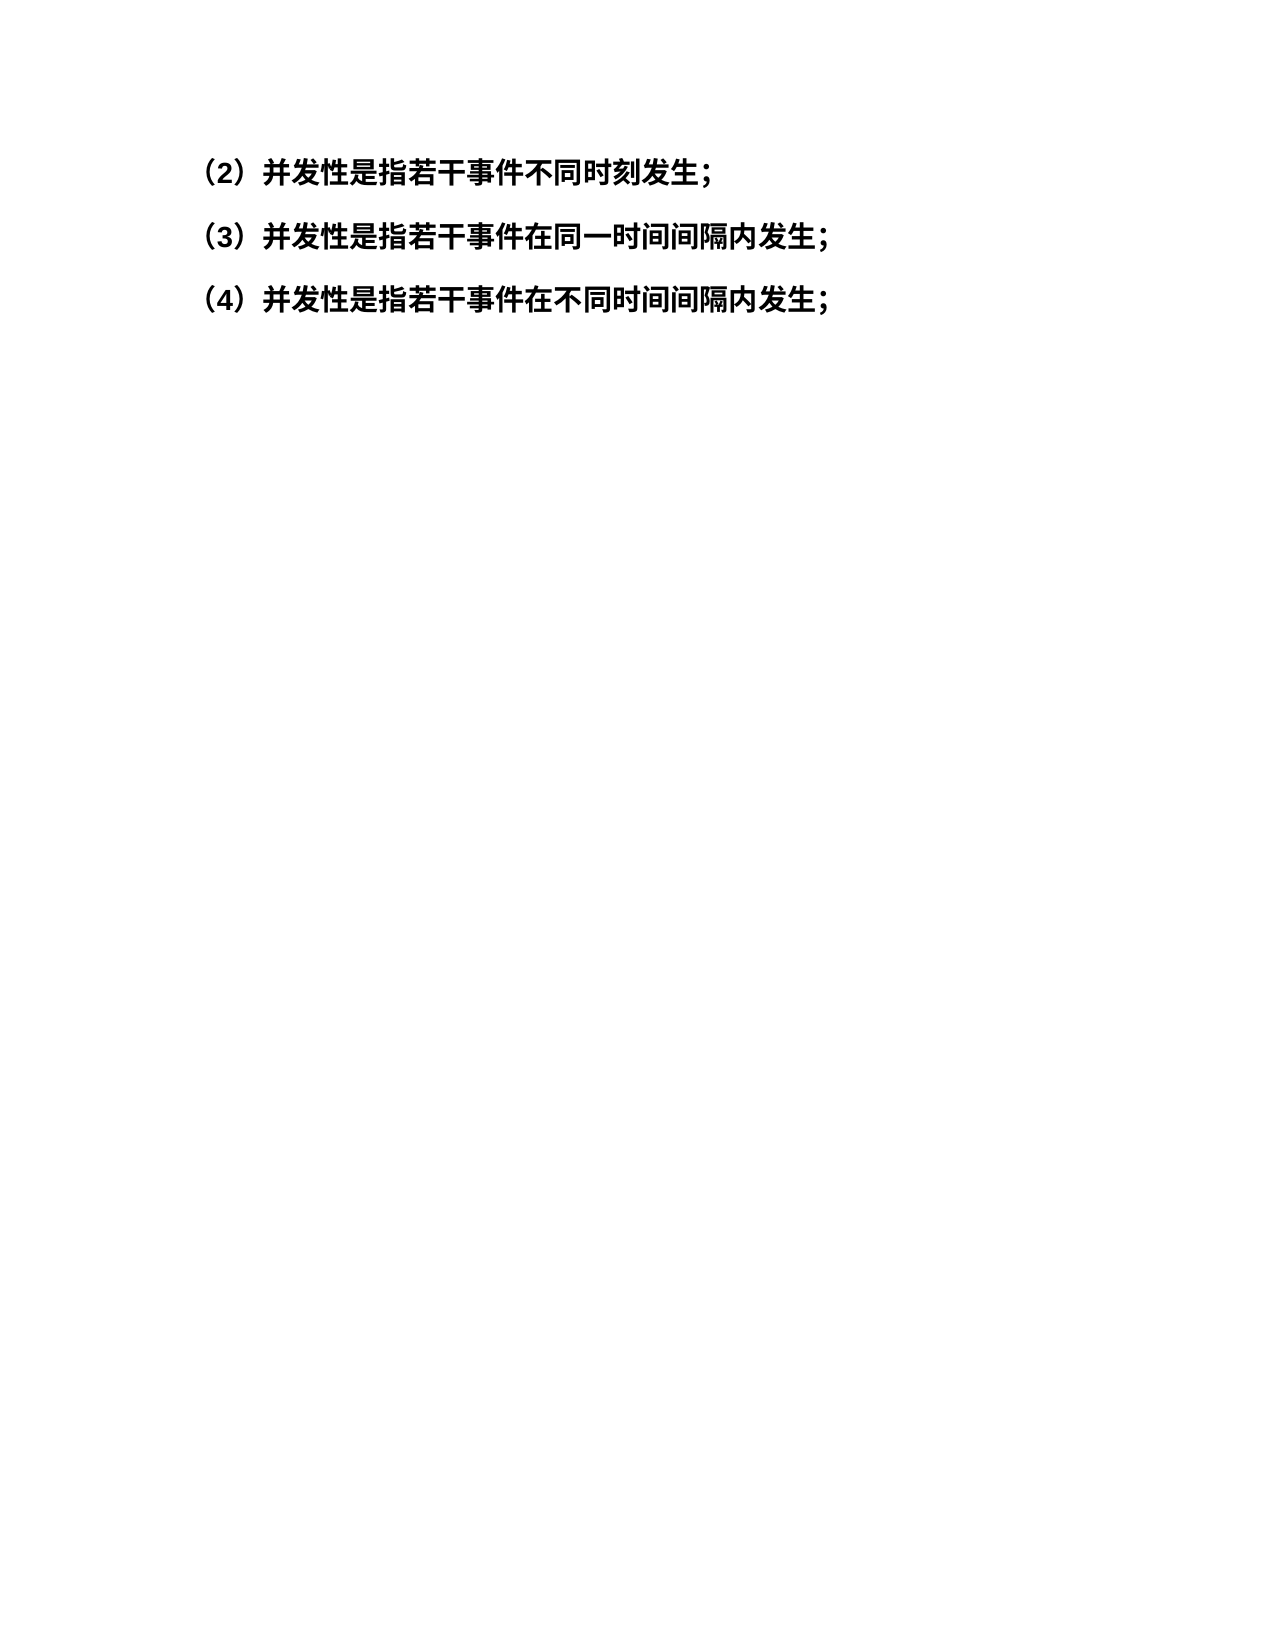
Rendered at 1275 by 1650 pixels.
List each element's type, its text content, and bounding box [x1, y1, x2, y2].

text （2）并发性是指若干事件不同时刻发生； [187, 150, 1087, 192]
text （4）并发性是指若干事件在不同时间间隔内发生； [187, 277, 1087, 319]
text （3）并发性是指若干事件在同一时间间隔内发生； [187, 213, 1087, 256]
